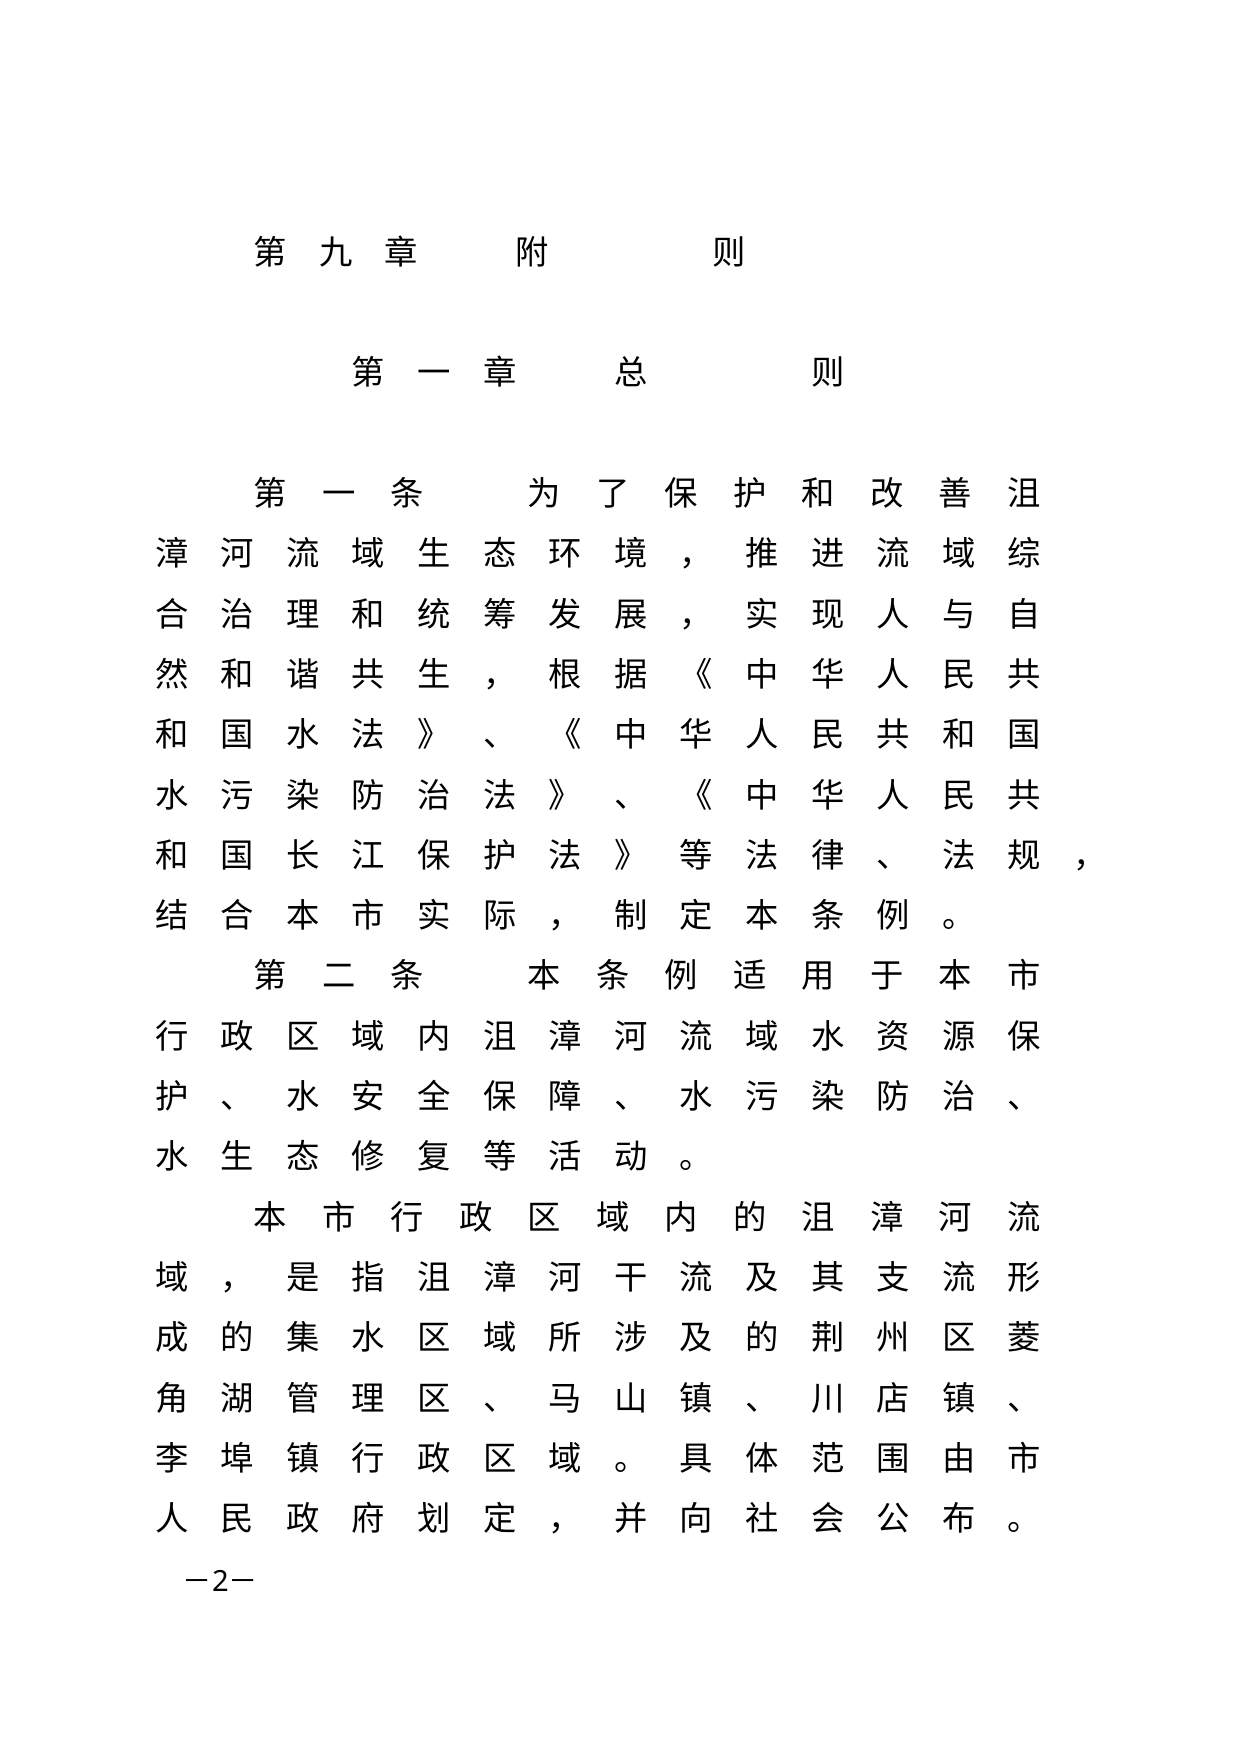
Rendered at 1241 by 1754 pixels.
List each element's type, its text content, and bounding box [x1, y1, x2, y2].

text 第二条 本条例适用于本市行政区域内沮漳河流域水资源保护、水安全保障、水污染防治、水生态修复等活动。 [155, 943, 1073, 1184]
text 本市行政区域内的沮漳河流域，是指沮漳河干流及其支流形成的集水区域所涉及的荆州区菱角湖管理区、马山镇、川店镇、李埠镇行政区域。具体范围由市人民政府划定，并向社会公布。 [155, 1184, 1073, 1546]
text 第九章 附 则 [221, 219, 1073, 280]
text 第一章 总 则 [155, 340, 1073, 400]
text 第一条 为了保护和改善沮漳河流域生态环境，推进流域综合治理和统筹发展，实现人与自然和谐共生，根据《中华人民共和国水法》、《中华人民共和国水污染防治法》、《中华人民共和国长江保护法》等法律、法规，结合本市实际，制定本条例。 [155, 461, 1073, 943]
